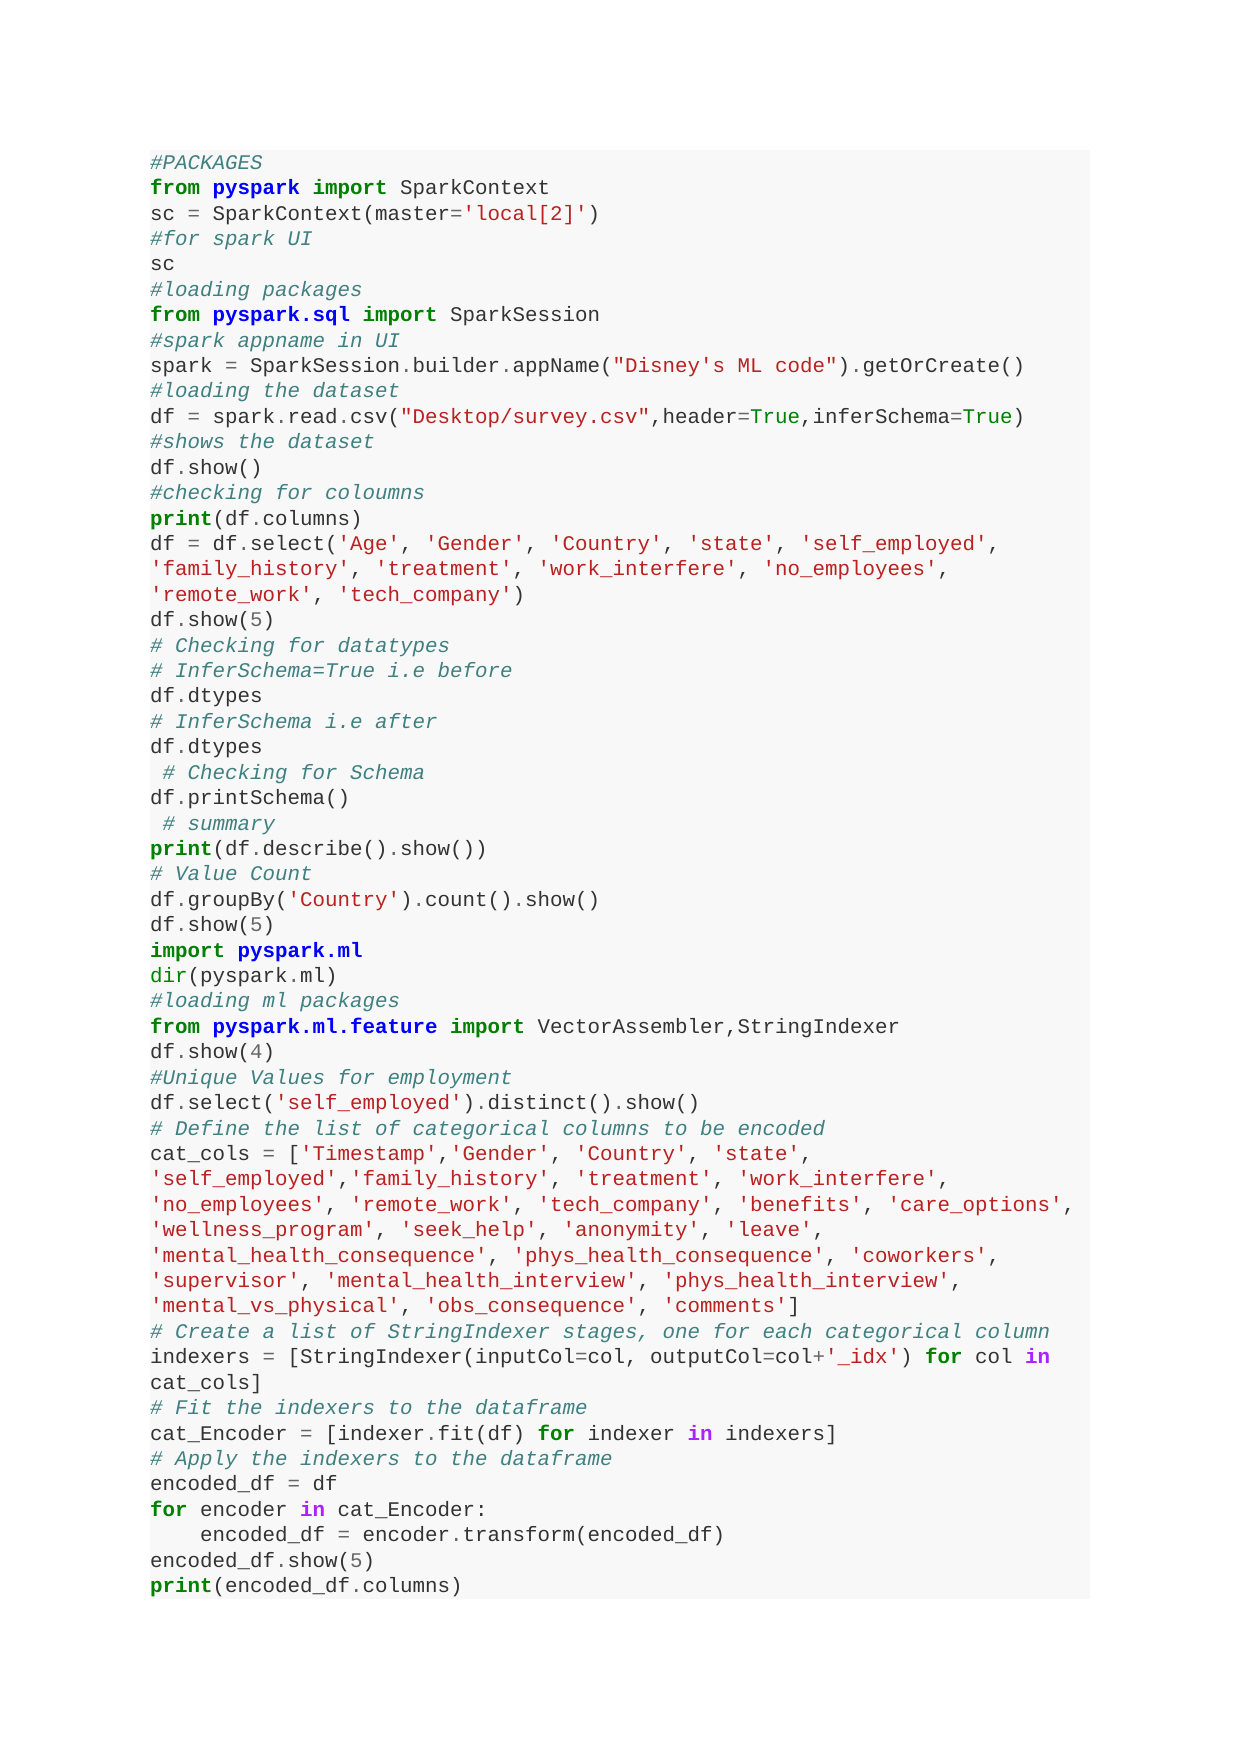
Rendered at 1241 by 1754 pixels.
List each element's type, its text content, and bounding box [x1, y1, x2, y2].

text print(df.columns) [150, 506, 1090, 531]
text #spark appname in UI [150, 328, 1090, 353]
text # Create a list of StringIndexer stages, one for each categorical column [150, 1319, 1090, 1344]
text encoded_df = encoder.transform(encoded_df) [150, 1522, 1090, 1548]
text df.show(5) [150, 607, 1090, 633]
text df.dtypes [150, 684, 1090, 709]
text from pyspark import SparkContext [150, 175, 1090, 201]
text print(df.describe().show()) [150, 836, 1090, 862]
text df.dtypes [150, 734, 1090, 760]
text #for spark UI [150, 226, 1090, 252]
text #checking for coloumns [150, 480, 1090, 506]
text df.show(5) [150, 912, 1090, 938]
text #loading packages [150, 277, 1090, 302]
text # Checking for Schema [150, 760, 1090, 785]
text encoded_df.show(5) [150, 1548, 1090, 1573]
text # Value Count [150, 862, 1090, 887]
text #shows the dataset [150, 429, 1090, 455]
text from pyspark.ml.feature import VectorAssembler,StringIndexer [150, 1014, 1090, 1039]
text df.groupBy('Country').count().show() [150, 887, 1090, 912]
text #PACKAGES [150, 150, 1090, 175]
text cat_cols = ['Timestamp','Gender', 'Country', 'state', 'self_employed','family_history', 'treatment', 'work_interfere', 'no_employees', 'remote_work', 'tech_company', 'benefits', 'care_options', 'wellness_program', 'seek_help', 'anonymity', 'leave', [150, 1141, 1090, 1243]
text # InferSchema i.e after [150, 709, 1090, 734]
text df.show() [150, 455, 1090, 480]
text # Apply the indexers to the dataframe [150, 1446, 1090, 1472]
text for encoder in cat_Encoder: [150, 1497, 1090, 1522]
text # Fit the indexers to the dataframe [150, 1395, 1090, 1421]
text #Unique Values for employment [150, 1065, 1090, 1090]
text # Define the list of categorical columns to be encoded [150, 1116, 1090, 1141]
text # InferSchema=True i.e before [150, 658, 1090, 684]
text cat_Encoder = [indexer.fit(df) for indexer in indexers] [150, 1421, 1090, 1446]
text df.select('self_employed').distinct().show() [150, 1090, 1090, 1116]
text df.show(4) [150, 1039, 1090, 1065]
text from pyspark.sql import SparkSession [150, 302, 1090, 328]
text # summary [150, 811, 1090, 836]
text print(encoded_df.columns) [150, 1573, 1090, 1599]
text 'mental_health_consequence', 'phys_health_consequence', 'coworkers', 'supervisor', 'mental_health_interview', 'phys_health_interview', 'mental_vs_physical', 'obs_consequence', 'comments'] [150, 1243, 1090, 1319]
text import pyspark.ml [150, 938, 1090, 963]
text dir(pyspark.ml) [150, 963, 1090, 989]
text encoded_df = df [150, 1472, 1090, 1497]
text # Checking for datatypes [150, 633, 1090, 658]
text df = spark.read.csv("Desktop/survey.csv",header=True,inferSchema=True) [150, 404, 1090, 429]
text df = df.select('Age', 'Gender', 'Country', 'state', 'self_employed', 'family_history', 'treatment', 'work_interfere', 'no_employees', 'remote_work', 'tech_company') [150, 531, 1090, 607]
text sc = SparkContext(master='local[2]') [150, 201, 1090, 226]
text sc [150, 252, 1090, 277]
text indexers = [StringIndexer(inputCol=col, outputCol=col+'_idx') for col in cat_cols] [150, 1344, 1090, 1395]
text #loading the dataset [150, 379, 1090, 404]
text #loading ml packages [150, 989, 1090, 1014]
text spark = SparkSession.builder.appName("Disney's ML code").getOrCreate() [150, 353, 1090, 379]
text df.printSchema() [150, 785, 1090, 811]
